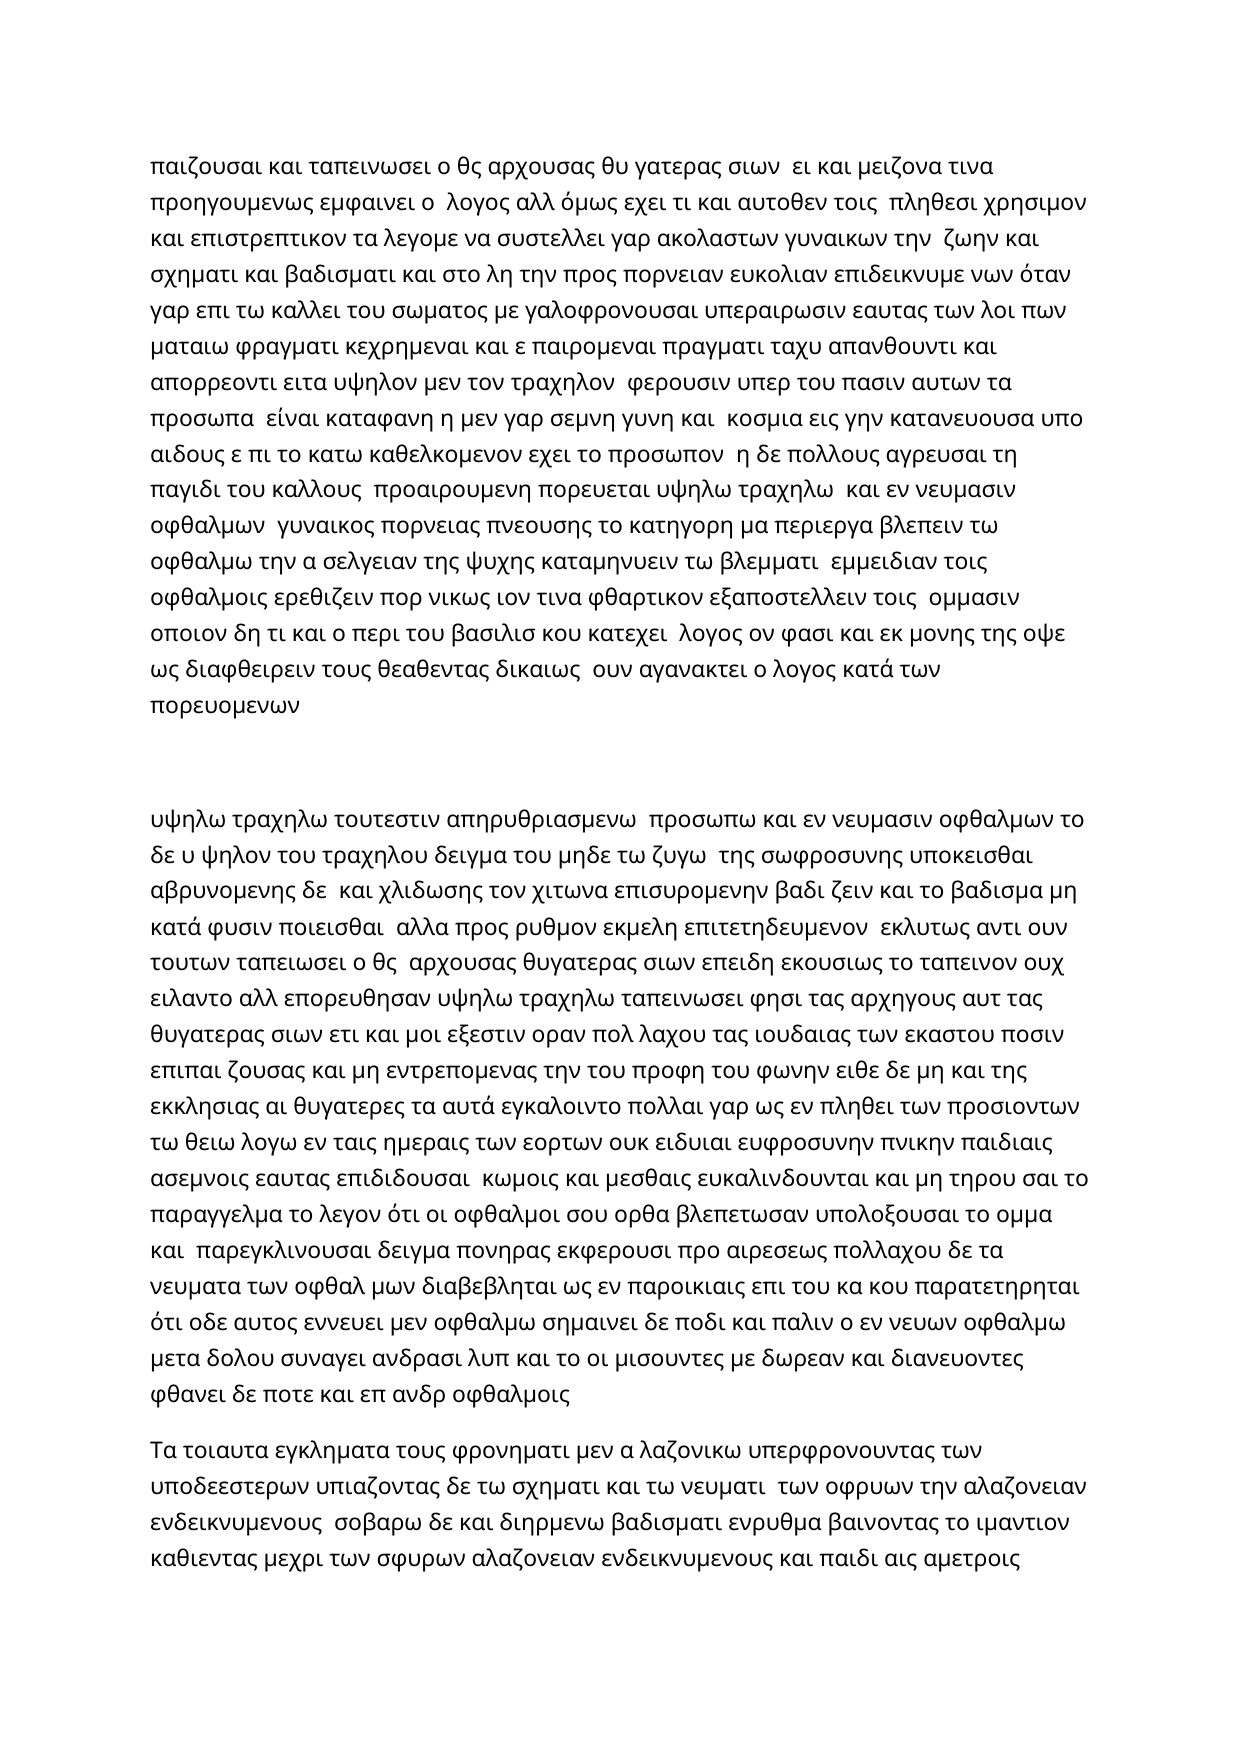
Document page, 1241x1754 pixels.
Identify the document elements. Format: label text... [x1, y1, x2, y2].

text παιζουσαι και ταπεινωσει ο θς αρχουσας θυ γατερας σιων ει και μειζονα τινα προηγουμενως εμφαινει ο λογος αλλ όμως εχει τι και αυτοθεν τοις πληθεσι χρησιμον και επιστρεπτικον τα λεγομε να συστελλει γαρ ακολαστων γυναικων την ζωην και σχηματι και βαδισματι και στο λη την προς πορνειαν ευκολιαν επιδεικνυμε νων όταν γαρ επι τω καλλει του σωματος με γαλοφρονουσαι υπεραιρωσιν εαυτας των λοι πων ματαιω φραγματι κεχρημεναι και ε παιρομεναι πραγματι ταχυ απανθουντι και απορρεοντι ειτα υψηλον μεν τον τραχηλον φερουσιν υπερ του πασιν αυτων τα προσωπα είναι καταφανη η μεν γαρ σεμνη γυνη και κοσμια εις γην κατανευουσα υπο αιδους ε πι το κατω καθελκομενον εχει το προσωπον η δε πολλους αγρευσαι τη παγιδι του καλλους προαιρουμενη πορευεται υψηλω τραχηλω και εν νευμασιν οφθαλμων γυναικος πορνειας πνεουσης το κατηγορη μα περιεργα βλεπειν τω οφθαλμω την α σελγειαν της ψυχης καταμηνυειν τω βλεμματι εμμειδιαν τοις οφθαλμοις ερεθιζειν πορ νικως ιον τινα φθαρτικον εξαποστελλειν τοις ομμασιν οποιον δη τι και ο περι του βασιλισ κου κατεχει λογος ον φασι και εκ μονης της οψε ως διαφθειρειν τους θεαθεντας δικαιως ουν αγανακτει ο λογος κατά των πορευομενων [150, 150, 1090, 720]
text υψηλω τραχηλω τουτεστιν απηρυθριασμενω προσωπω και εν νευμασιν οφθαλμων το δε υ ψηλον του τραχηλου δειγμα του μηδε τω ζυγω της σωφροσυνης υποκεισθαι αβρυνομενης δε και χλιδωσης τον χιτωνα επισυρομενην βαδι ζειν και το βαδισμα μη κατά φυσιν ποιεισθαι αλλα προς ρυθμον εκμελη επιτετηδευμενον εκλυτως αντι ουν τουτων ταπειωσει ο θς αρχουσας θυγατερας σιων επειδη εκουσιως το ταπεινον ουχ ειλαντο αλλ επορευθησαν υψηλω τραχηλω ταπεινωσει φησι τας αρχηγους αυτ τας θυγατερας σιων ετι και μοι εξεστιν οραν πολ λαχου τας ιουδαιας των εκαστου ποσιν επιπαι ζουσας και μη εντρεπομενας την του προφη του φωνην ειθε δε μη και της εκκλησιας αι θυγατερες τα αυτά εγκαλοιντο πολλαι γαρ ως εν πληθει των προσιοντων τω θειω λογω εν ταις ημεραις των εορτων ουκ ειδυιαι ευφροσυνην πνικην παιδιαις ασεμνοις εαυτας επιδιδουσαι κωμοις και μεσθαις ευκαλινδουνται και μη τηρου σαι το παραγγελμα το λεγον ότι οι οφθαλμοι σου ορθα βλεπετωσαν υπολοξουσαι το ομμα και παρεγκλινουσαι δειγμα πονηρας εκφερουσι προ αιρεσεως πολλαχου δε τα νευματα των οφθαλ μων διαβεβληται ως εν παροικιαις επι του κα κου παρατετηρηται ότι οδε αυτος εννευει μεν οφθαλμω σημαινει δε ποδι και παλιν ο εν νευων οφθαλμω μετα δολου συναγει ανδρασι λυπ και το οι μισουντες με δωρεαν και διανευοντες φθανει δε ποτε και επ ανδρ οφθαλμοις [150, 803, 1090, 1409]
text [150, 1434, 1090, 1573]
